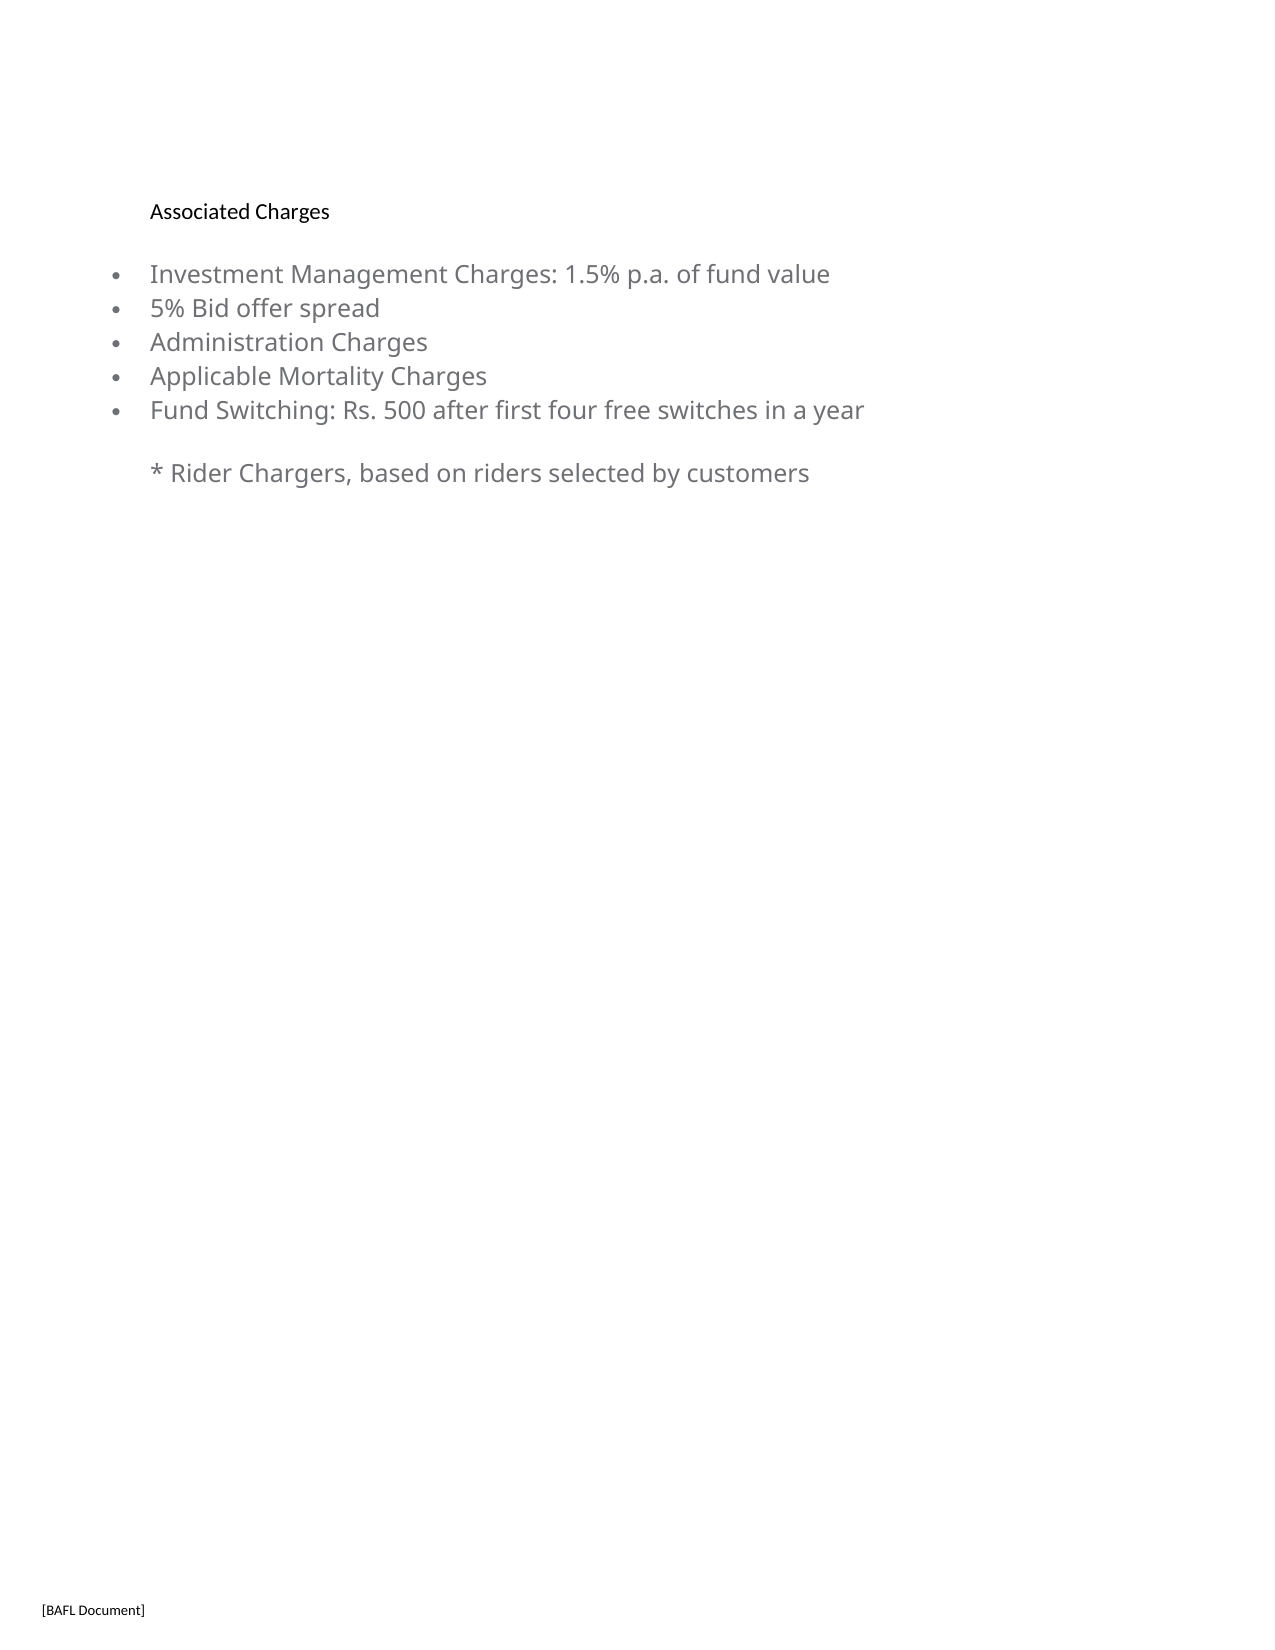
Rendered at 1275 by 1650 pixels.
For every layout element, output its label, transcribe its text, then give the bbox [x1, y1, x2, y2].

text Associated Charges [150, 197, 1125, 225]
list 5% Bid offer spread [112, 290, 1125, 324]
text * Rider Chargers, based on riders selected by customers [150, 456, 1125, 490]
list Fund Switching: Rs. 500 after first four free switches in a year [112, 392, 1125, 427]
list Investment Management Charges: 1.5% p.a. of fund value [112, 256, 1125, 290]
list Administration Charges [112, 324, 1125, 358]
list Applicable Mortality Charges [112, 358, 1125, 392]
